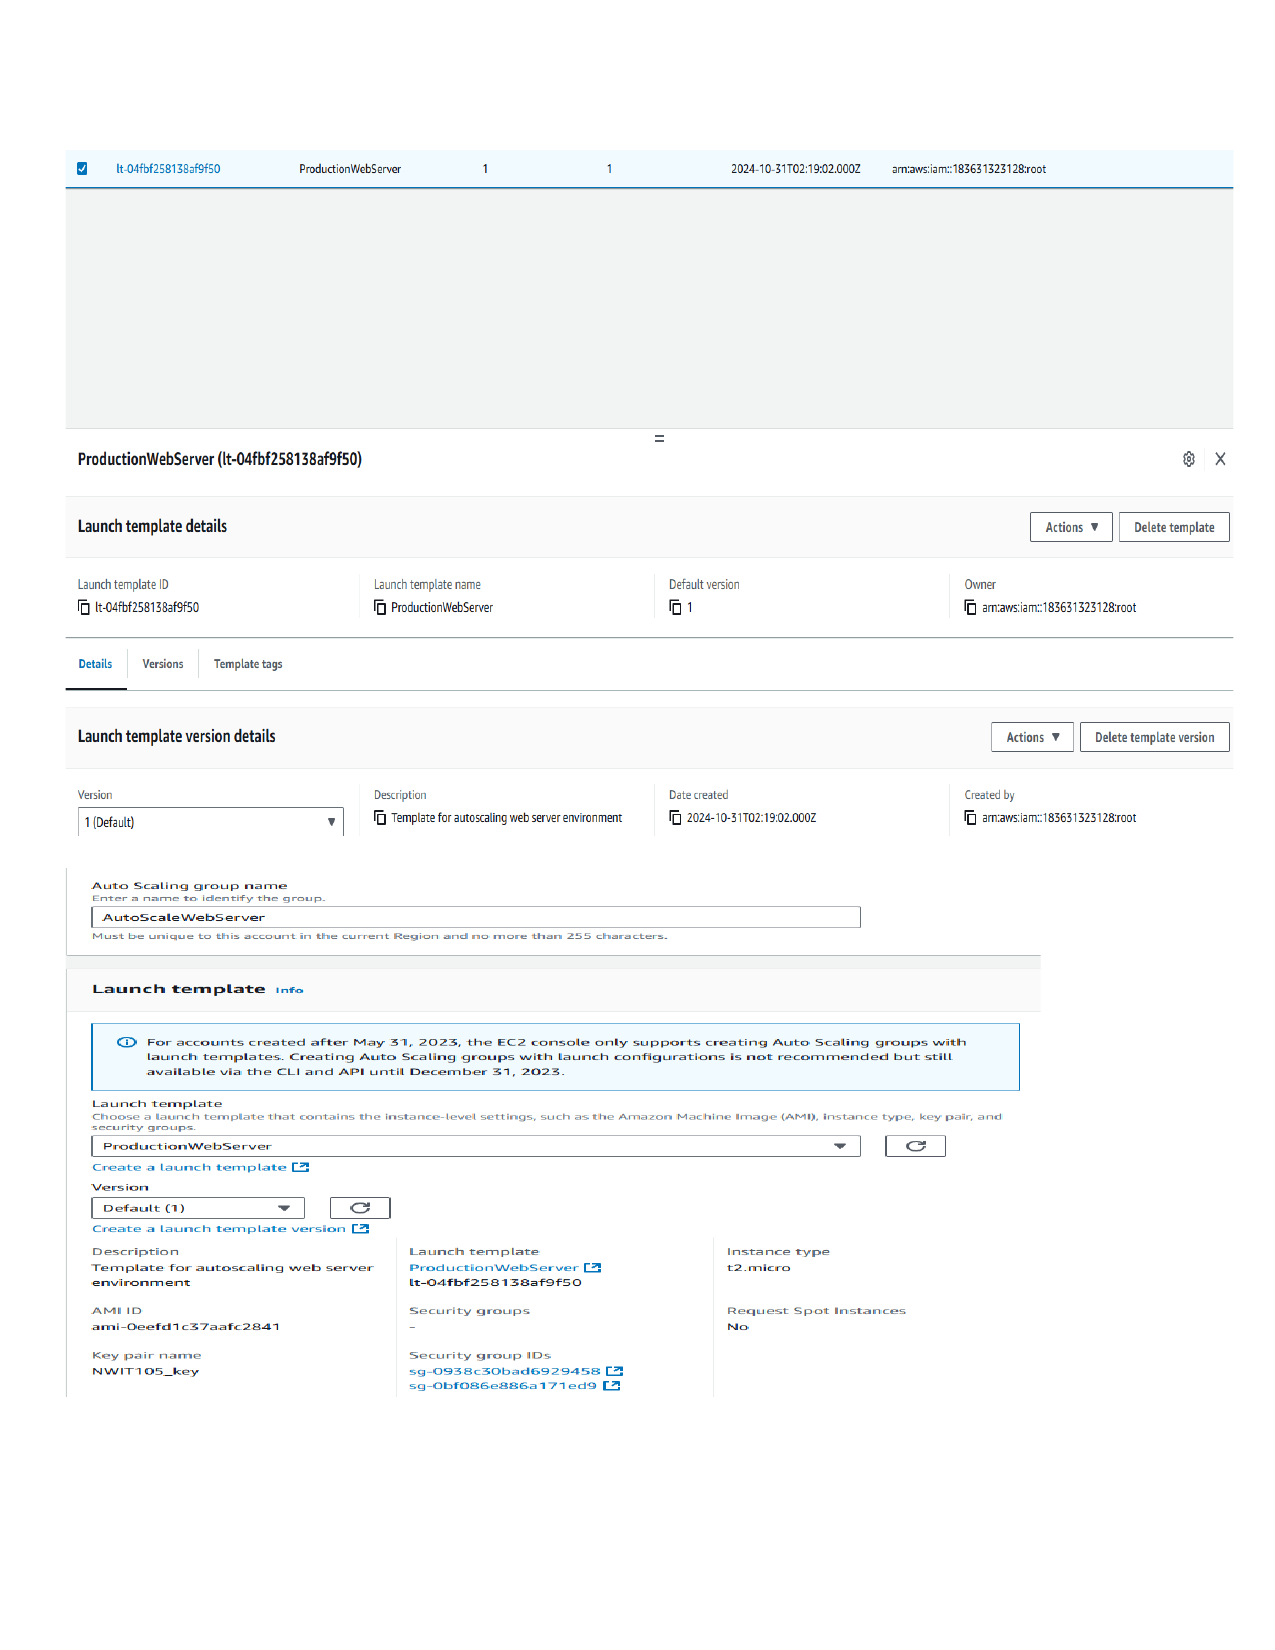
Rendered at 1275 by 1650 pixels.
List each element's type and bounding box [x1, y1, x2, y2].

picture [65, 868, 1041, 1397]
picture [65, 150, 1234, 836]
